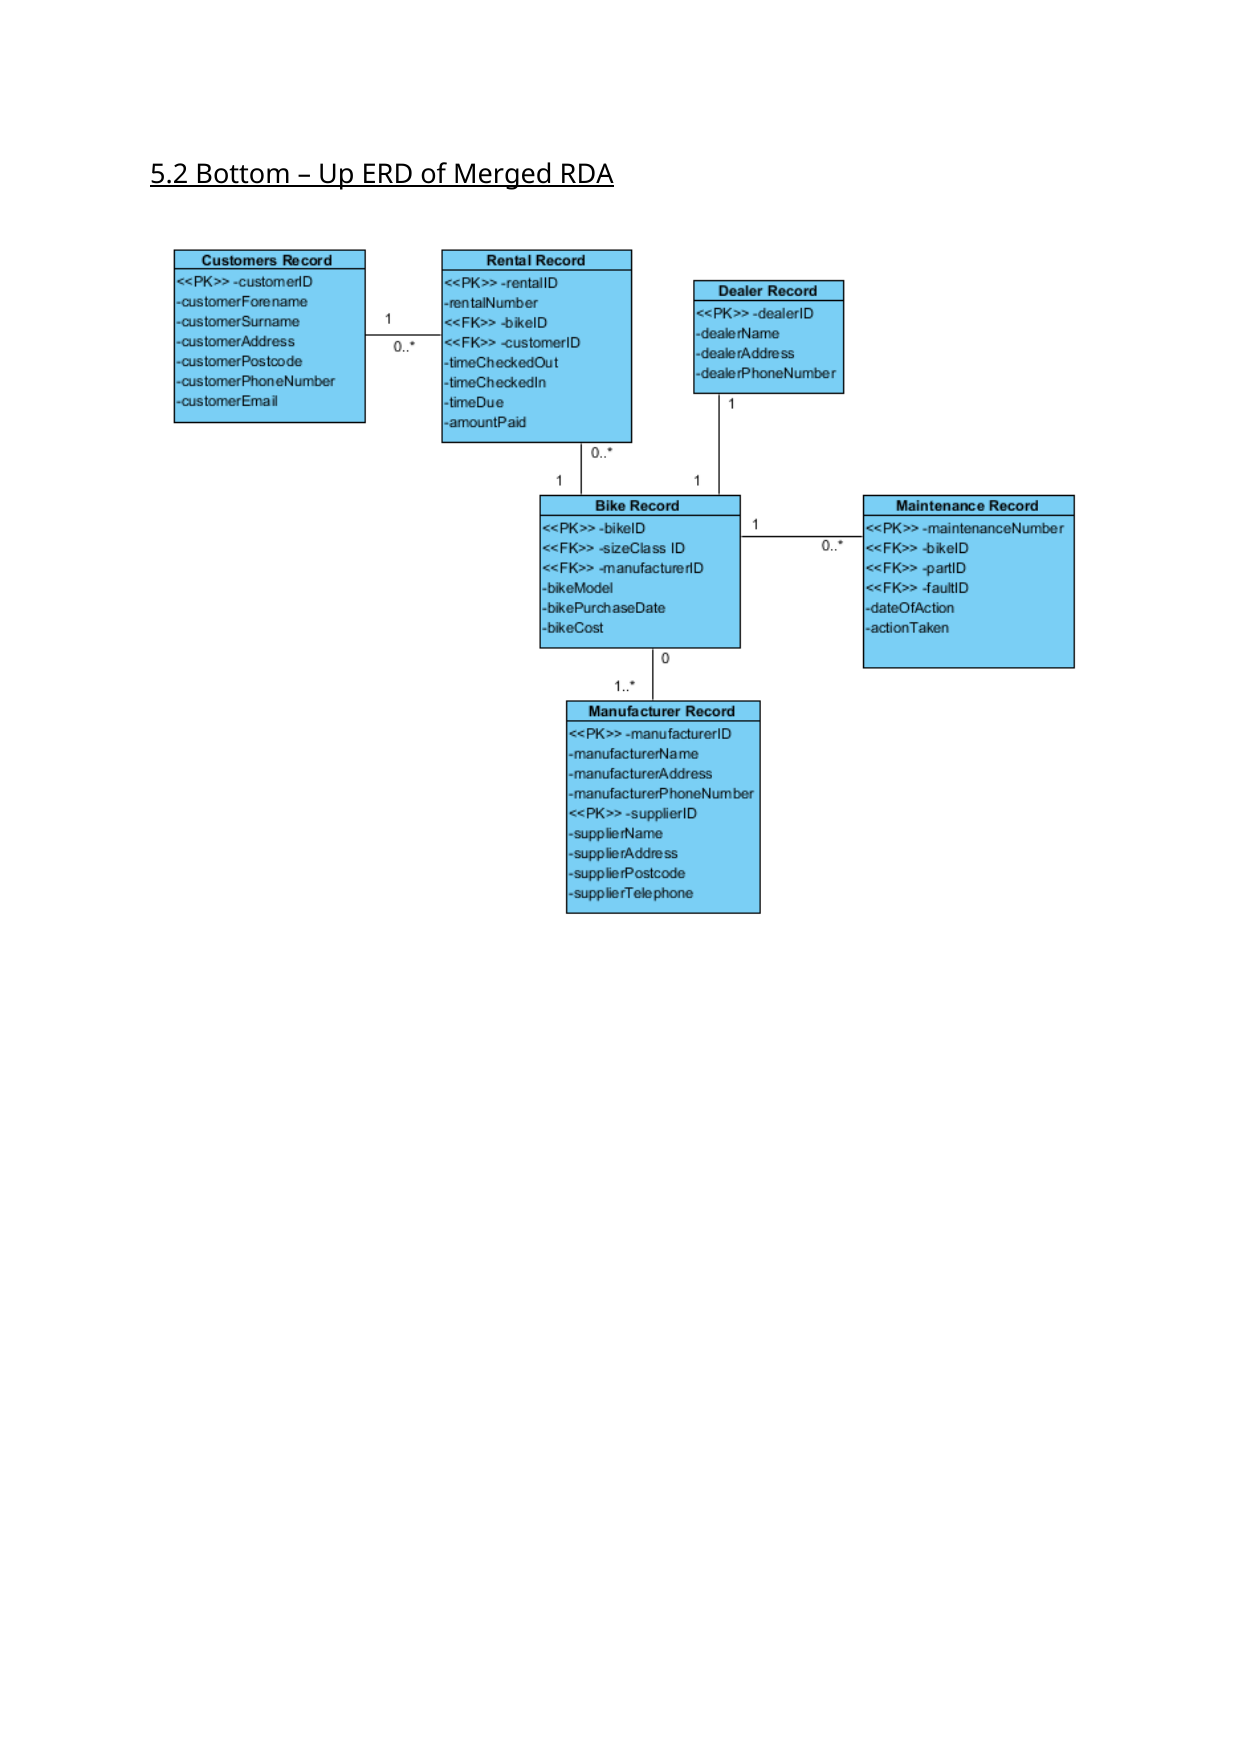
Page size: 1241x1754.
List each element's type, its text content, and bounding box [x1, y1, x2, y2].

subtitle 5.2 Bottom – Up ERD of Merged RDA [150, 154, 1090, 191]
